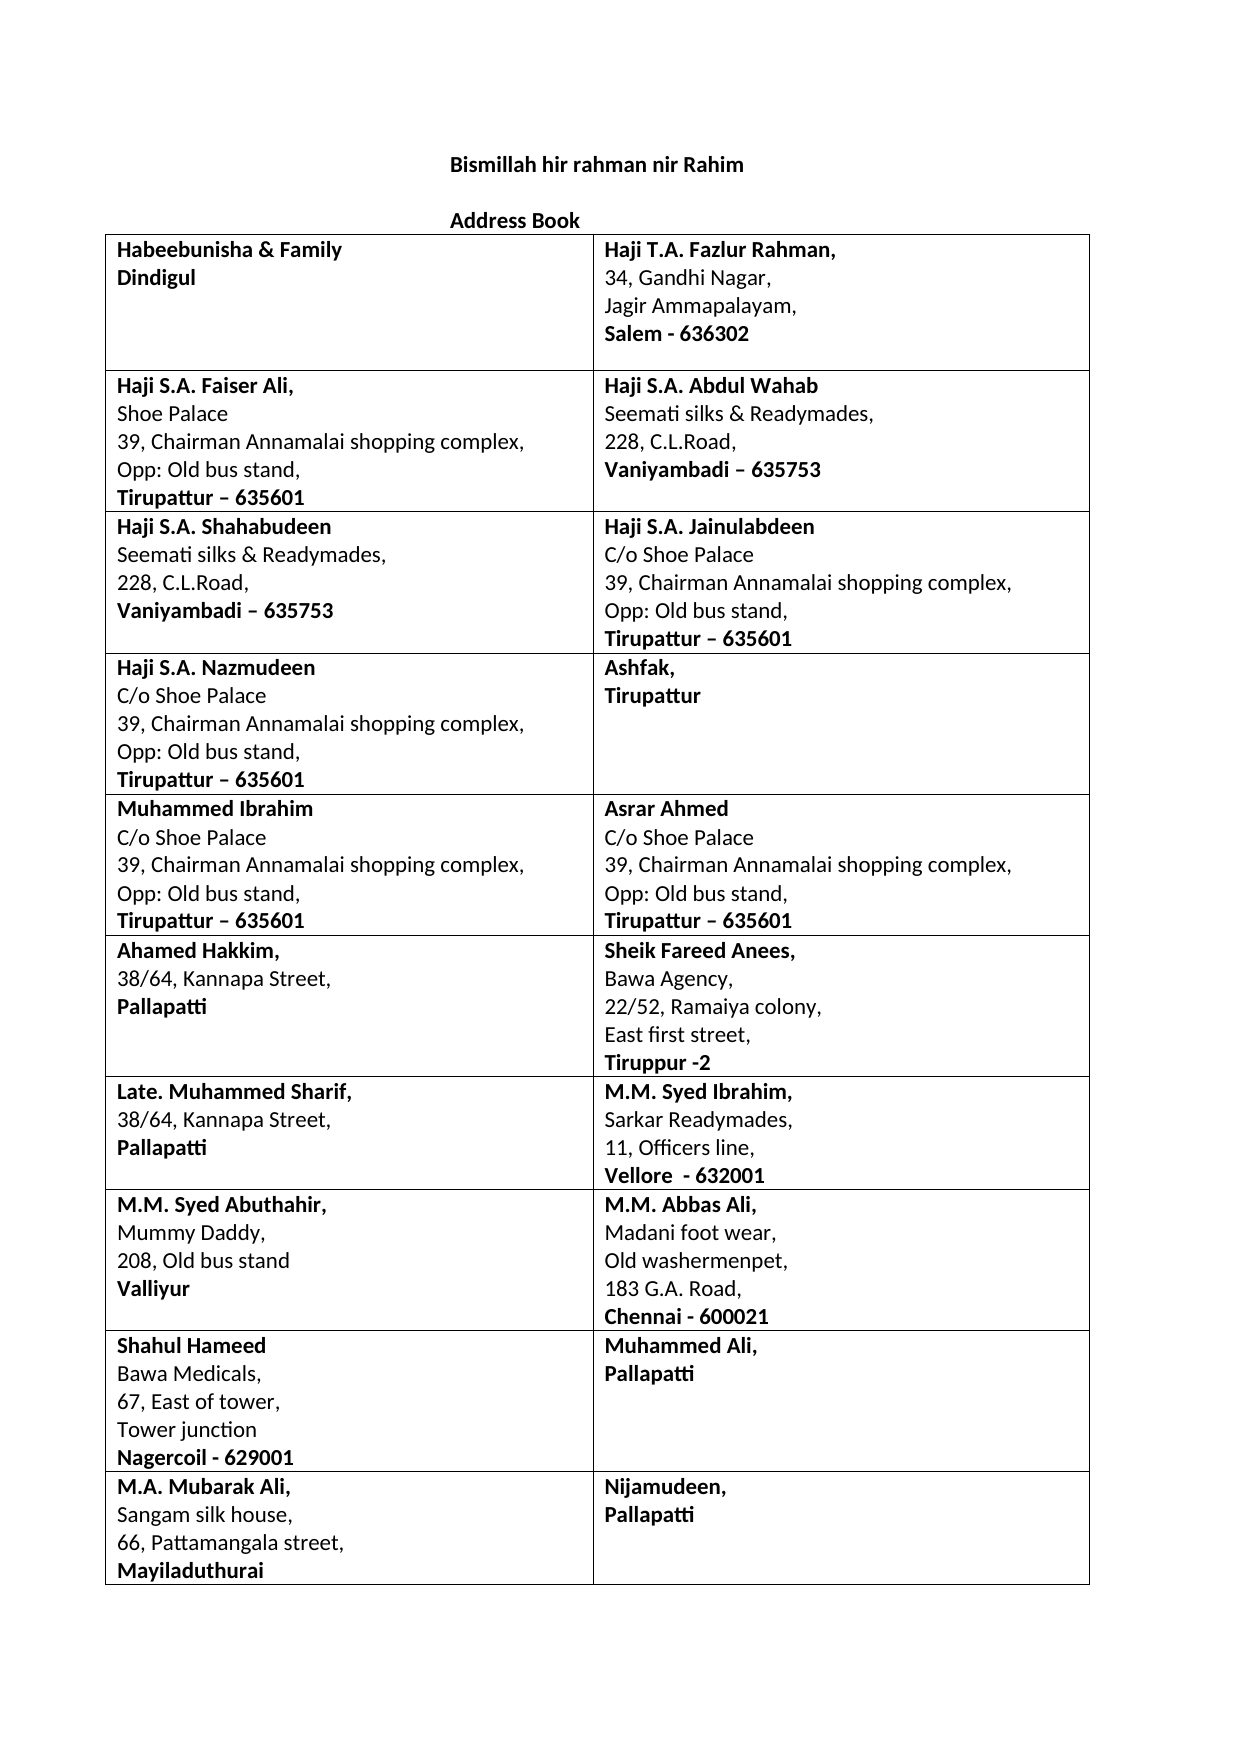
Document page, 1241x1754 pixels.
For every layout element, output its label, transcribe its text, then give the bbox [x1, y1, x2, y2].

table_cell Ahamed Hakkim, 38/64, Kannapa Street, Pallapatti [106, 936, 593, 1076]
text Address Book [375, 206, 1090, 234]
table_cell Muhammed Ali, Pallapatti [594, 1331, 1089, 1471]
table_cell Nijamudeen, Pallapatti [594, 1472, 1089, 1584]
table_cell Sheik Fareed Anees, Bawa Agency, 22/52, Ramaiya colony, East first street, Tiruppur -2 [594, 936, 1089, 1076]
table_cell Asrar Ahmed C/o Shoe Palace 39, Chairman Annamalai shopping complex, Opp: Old bus stand, Tirupattur – 635601 [594, 795, 1089, 935]
table_cell M.A. Mubarak Ali, Sangam silk house, 66, Pattamangala street, Mayiladuthurai [106, 1472, 593, 1584]
table_header Habeebunisha & Family Dindigul [106, 235, 593, 370]
table_cell Ashfak, Tirupattur [594, 654, 1089, 793]
table_cell Late. Muhammed Sharif, 38/64, Kannapa Street, Pallapatti [106, 1077, 593, 1189]
table_cell M.M. Abbas Ali, Madani foot wear, Old washermenpet, 183 G.A. Road, Chennai - 600021 [594, 1190, 1089, 1330]
table_cell M.M. Syed Abuthahir, Mummy Daddy, 208, Old bus stand Valliyur [106, 1190, 593, 1330]
table_cell Haji S.A. Faiser Ali, Shoe Palace 39, Chairman Annamalai shopping complex, Opp: Old bus stand, Tirupattur – 635601 [106, 371, 593, 511]
table_cell Muhammed Ibrahim C/o Shoe Palace 39, Chairman Annamalai shopping complex, Opp: Old bus stand, Tirupattur – 635601 [106, 795, 593, 935]
table_cell Haji S.A. Shahabudeen Seemati silks & Readymades, 228, C.L.Road, Vaniyambadi – 635753 [106, 512, 593, 652]
table_cell Haji S.A. Abdul Wahab Seemati silks & Readymades, 228, C.L.Road, Vaniyambadi – 635753 [594, 371, 1089, 511]
table_cell M.M. Syed Ibrahim, Sarkar Readymades, 11, Officers line, Vellore - 632001 [594, 1077, 1089, 1189]
text Bismillah hir rahman nir Rahim [375, 150, 1090, 178]
table_header Haji T.A. Fazlur Rahman, 34, Gandhi Nagar, Jagir Ammapalayam, Salem - 636302 [594, 235, 1089, 370]
table_cell Haji S.A. Nazmudeen C/o Shoe Palace 39, Chairman Annamalai shopping complex, Opp: Old bus stand, Tirupattur – 635601 [106, 654, 593, 793]
table_cell Shahul Hameed Bawa Medicals, 67, East of tower, Tower junction Nagercoil - 629001 [106, 1331, 593, 1471]
table_cell Haji S.A. Jainulabdeen C/o Shoe Palace 39, Chairman Annamalai shopping complex, Opp: Old bus stand, Tirupattur – 635601 [594, 512, 1089, 652]
